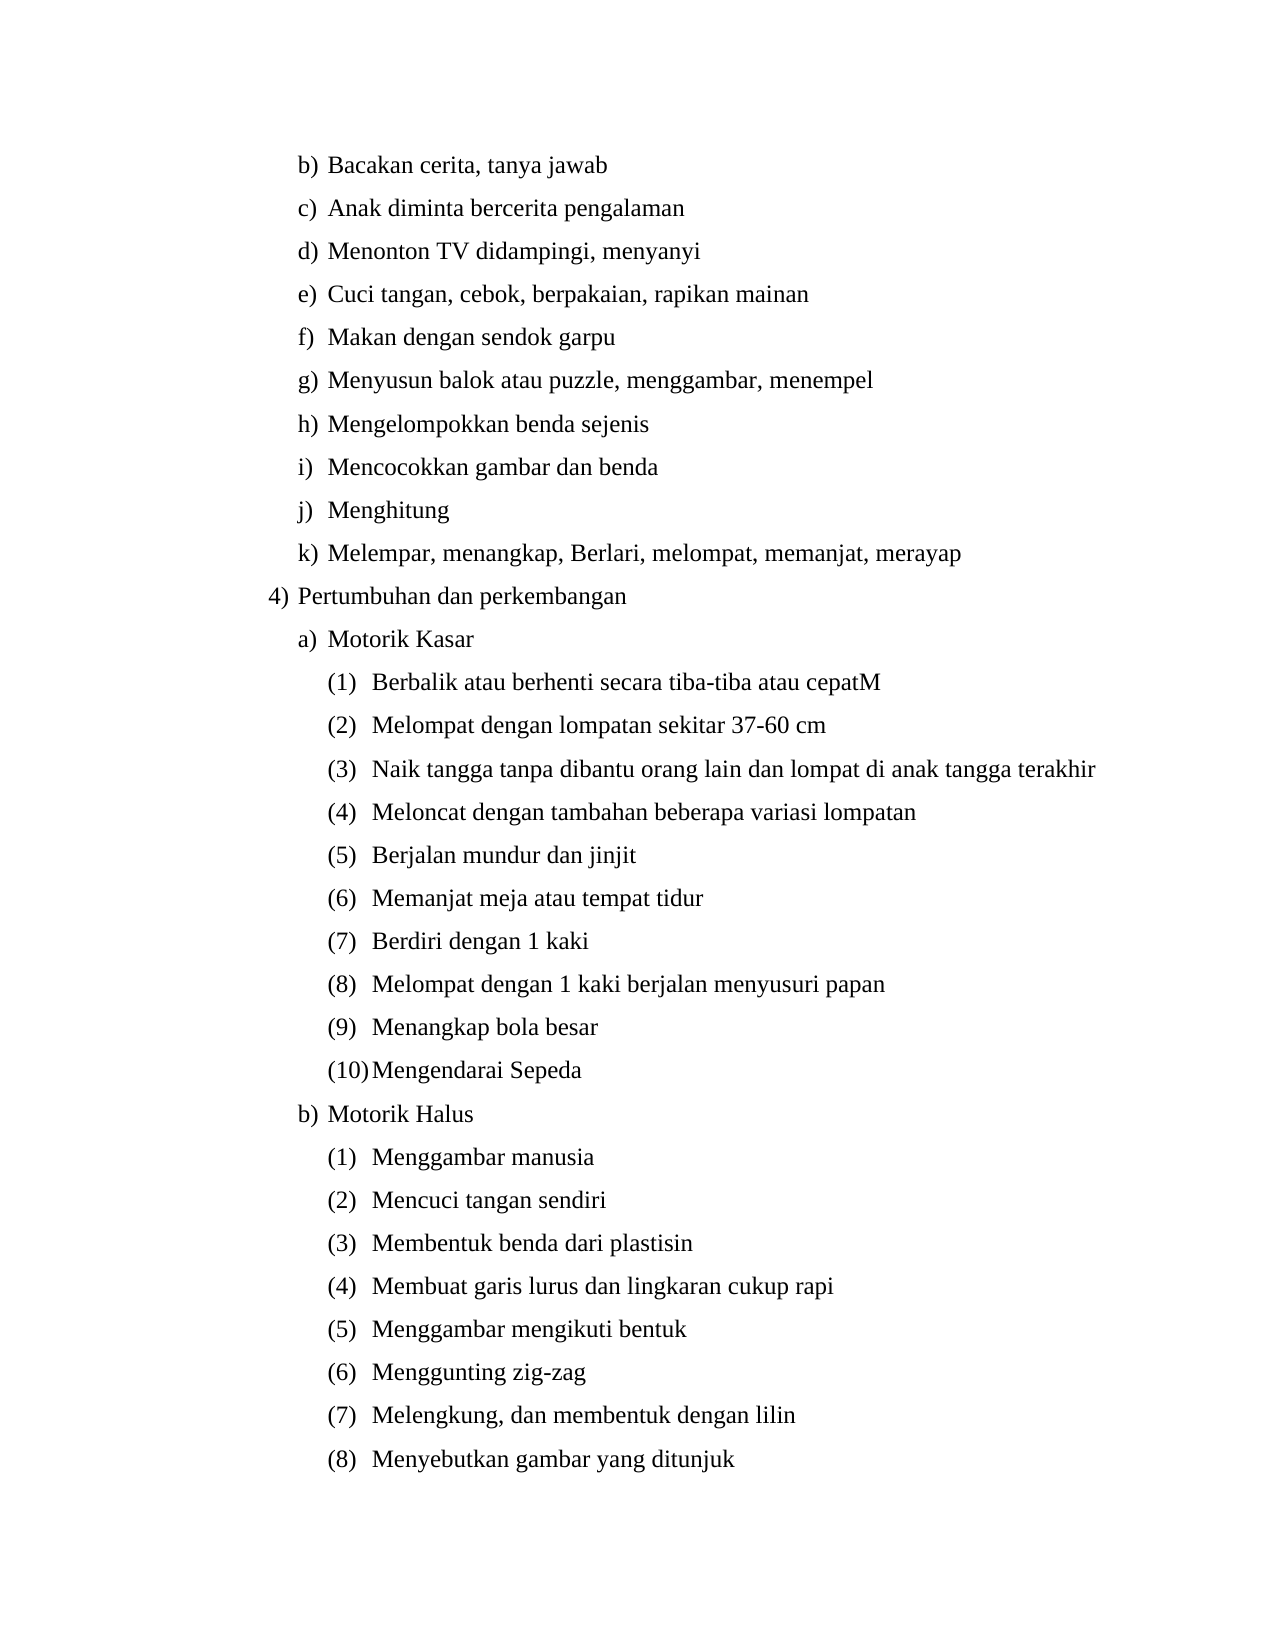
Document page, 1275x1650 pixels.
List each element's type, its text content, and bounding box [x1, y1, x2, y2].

list Berbalik atau berhenti secara tiba-tiba atau cepatM [327, 667, 1125, 696]
list Melempar, menangkap, Berlari, melompat, memanjat, merayap [298, 538, 1125, 567]
list Menyusun balok atau puzzle, menggambar, menempel [298, 366, 1125, 394]
list Bacakan cerita, tanya jawab [298, 150, 1125, 179]
list Menghitung [298, 495, 1125, 524]
list Cuci tangan, cebok, berpakaian, rapikan mainan [298, 279, 1125, 308]
list Menangkap bola besar [327, 1012, 1125, 1041]
list Berdiri dengan 1 kaki [327, 926, 1125, 955]
list Motorik Halus [298, 1099, 1125, 1127]
list Pertumbuhan dan perkembangan [268, 581, 1125, 610]
list Menyebutkan gambar yang ditunjuk [327, 1444, 1125, 1472]
list Motorik Kasar [298, 624, 1125, 653]
list Melompat dengan lompatan sekitar 37-60 cm [327, 711, 1125, 739]
list Melengkung, dan membentuk dengan lilin [327, 1401, 1125, 1429]
list Anak diminta bercerita pengalaman [298, 193, 1125, 222]
list Mengelompokkan benda sejenis [298, 409, 1125, 437]
list Memanjat meja atau tempat tidur [327, 883, 1125, 912]
list Meloncat dengan tambahan beberapa variasi lompatan [327, 797, 1125, 826]
list Mencuci tangan sendiri [327, 1185, 1125, 1214]
list Makan dengan sendok garpu [298, 322, 1125, 351]
list Membentuk benda dari plastisin [327, 1228, 1125, 1257]
list Menggambar mengikuti bentuk [327, 1314, 1125, 1343]
list Berjalan mundur dan jinjit [327, 840, 1125, 869]
list Mengendarai Sepeda [327, 1056, 1125, 1084]
list Mencocokkan gambar dan benda [298, 452, 1125, 481]
list Melompat dengan 1 kaki berjalan menyusuri papan [327, 969, 1125, 998]
list Naik tangga tanpa dibantu orang lain dan lompat di anak tangga terakhir [327, 754, 1125, 782]
list Menonton TV didampingi, menyanyi [298, 236, 1125, 265]
list Menggunting zig-zag [327, 1357, 1125, 1386]
list Membuat garis lurus dan lingkaran cukup rapi [327, 1271, 1125, 1300]
list Menggambar manusia [327, 1142, 1125, 1171]
